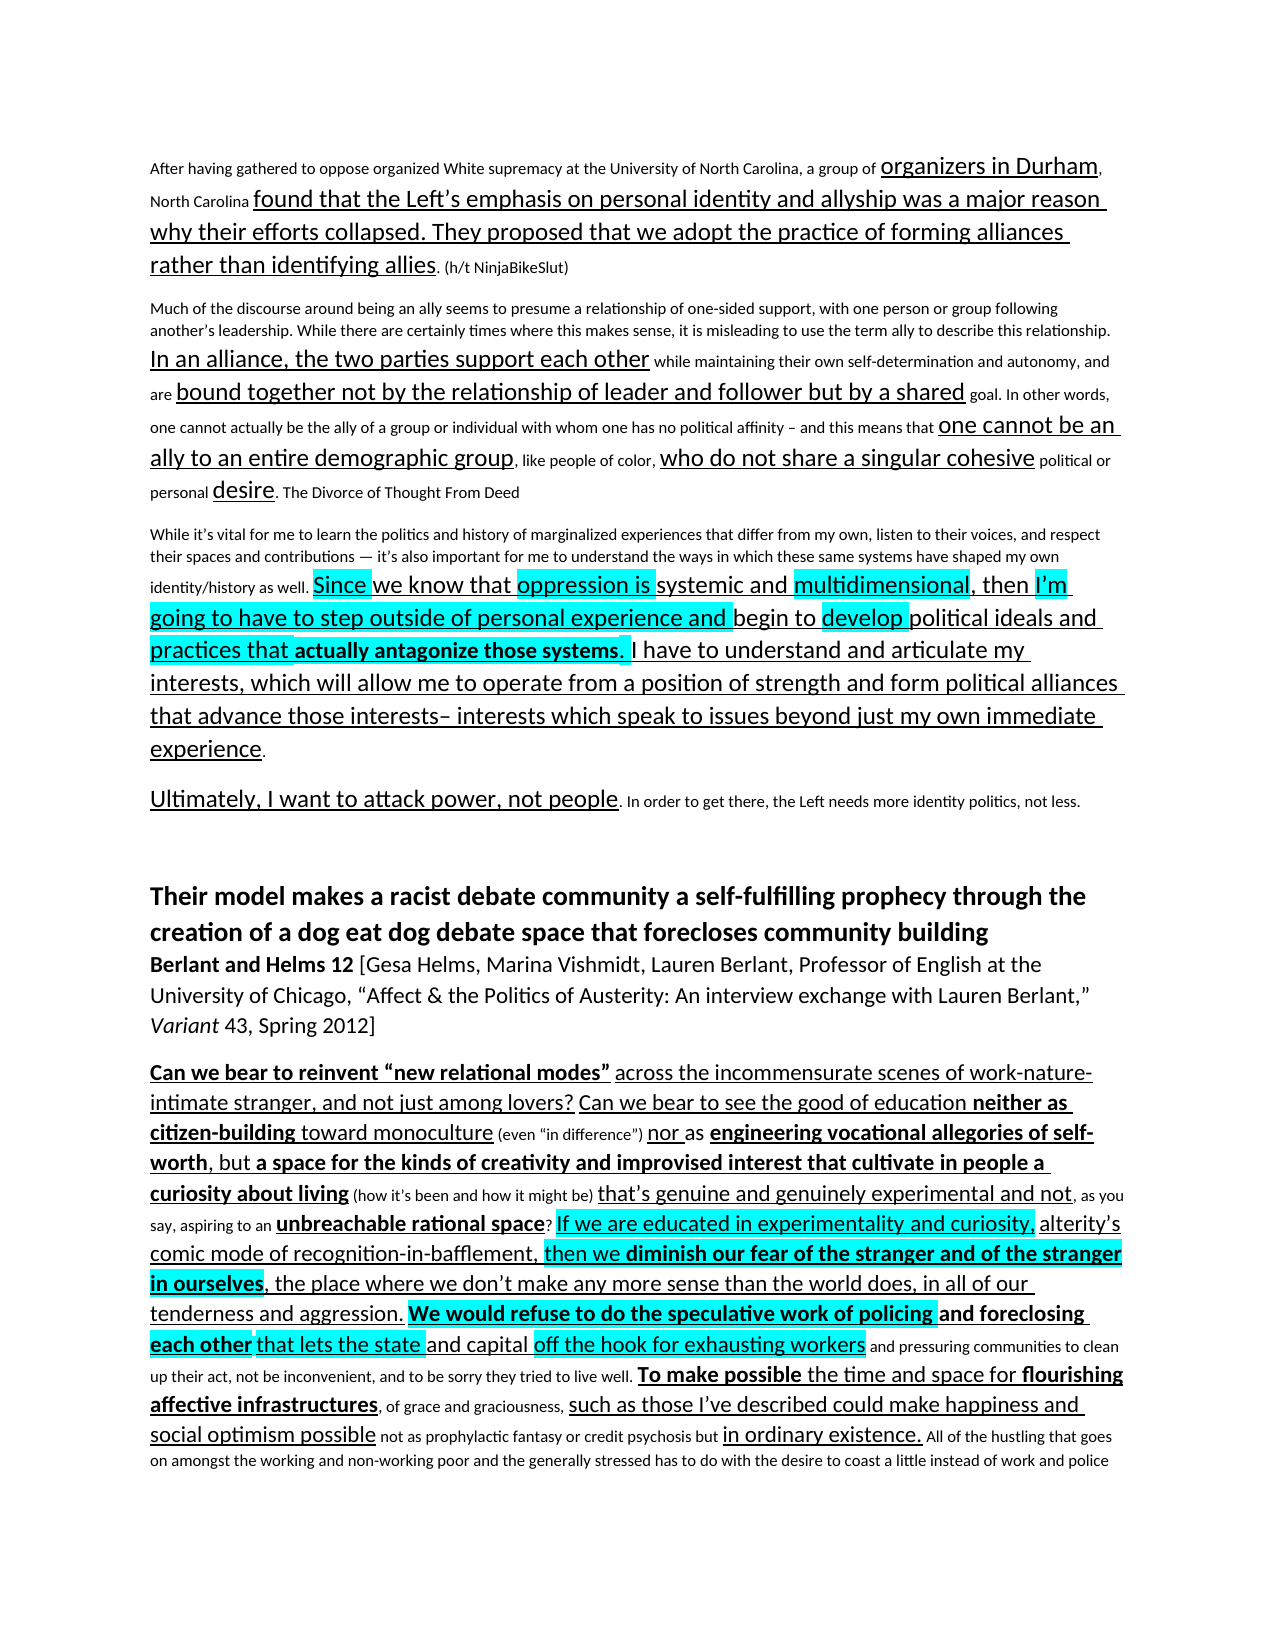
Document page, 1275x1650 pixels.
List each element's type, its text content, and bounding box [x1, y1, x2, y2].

text Ultimately, I want to attack power, not people. In order to get there, the Left needs more identity politics, not less. [150, 783, 1125, 813]
text Much of the discourse around being an ally seems to presume a relationship of one-sided support, with one person or group following another’s leadership. While there are certainly times where this makes sense, it is misleading to use the term ally to describe this relationship. In an alliance, the two parties support each other while maintaining their own self-determination and autonomy, and are bound together not by the relationship of leader and follower but by a shared goal. In other words, one cannot actually be the ally of a group or individual with whom one has no political affinity – and this means that one cannot be an ally to an entire demographic group, like people of color, who do not share a singular cohesive political or personal desire. The Divorce of Thought From Deed [150, 298, 1125, 505]
text Berlant and Helms 12 [Gesa Helms, Marina Vishmidt, Lauren Berlant, Professor of English at the University of Chicago, “Affect & the Politics of Austerity: An interview exchange with Lauren Berlant,” Variant 43, Spring 2012] [150, 951, 1125, 1039]
subtitle Their model makes a racist debate community a self-fulfilling prophecy through the creation of a dog eat dog debate space that forecloses community building [150, 879, 1125, 948]
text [150, 1058, 1125, 1470]
text While it’s vital for me to learn the politics and history of marginalized experiences that differ from my own, listen to their voices, and respect their spaces and contributions — it’s also important for me to understand the ways in which these same systems have shaped my own identity/history as well. Since we know that oppression is systemic and multidimensional, then I’m going to have to step outside of personal experience and begin to develop political ideals and practices that actually antagonize those systems. I have to understand and articulate my interests, which will allow me to operate from a position of strength and form political alliances that advance those interests– interests which speak to issues beyond just my own immediate experience. [150, 524, 1125, 694]
text While it’s vital for me to learn the politics and history of marginalized experiences that differ from my own, listen to their voices, and respect their spaces and contributions — it’s also important for me to understand the ways in which these same systems have shaped my own identity/history as well. Since we know that oppression is systemic and multidimensional, then I’m going to have to step outside of personal experience and begin to develop political ideals and practices that actually antagonize those systems. I have to understand and articulate my interests, which will allow me to operate from a position of strength and form political alliances that advance those interests– interests which speak to issues beyond just my own immediate experience. [150, 695, 1125, 764]
text After having gathered to oppose organized White supremacy at the University of North Carolina, a group of organizers in Durham, North Carolina found that the Left’s emphasis on personal identity and allyship was a major reason why their efforts collapsed. They proposed that we adopt the practice of forming alliances rather than identifying allies. (h/t NinjaBikeSlut) [150, 150, 1125, 279]
